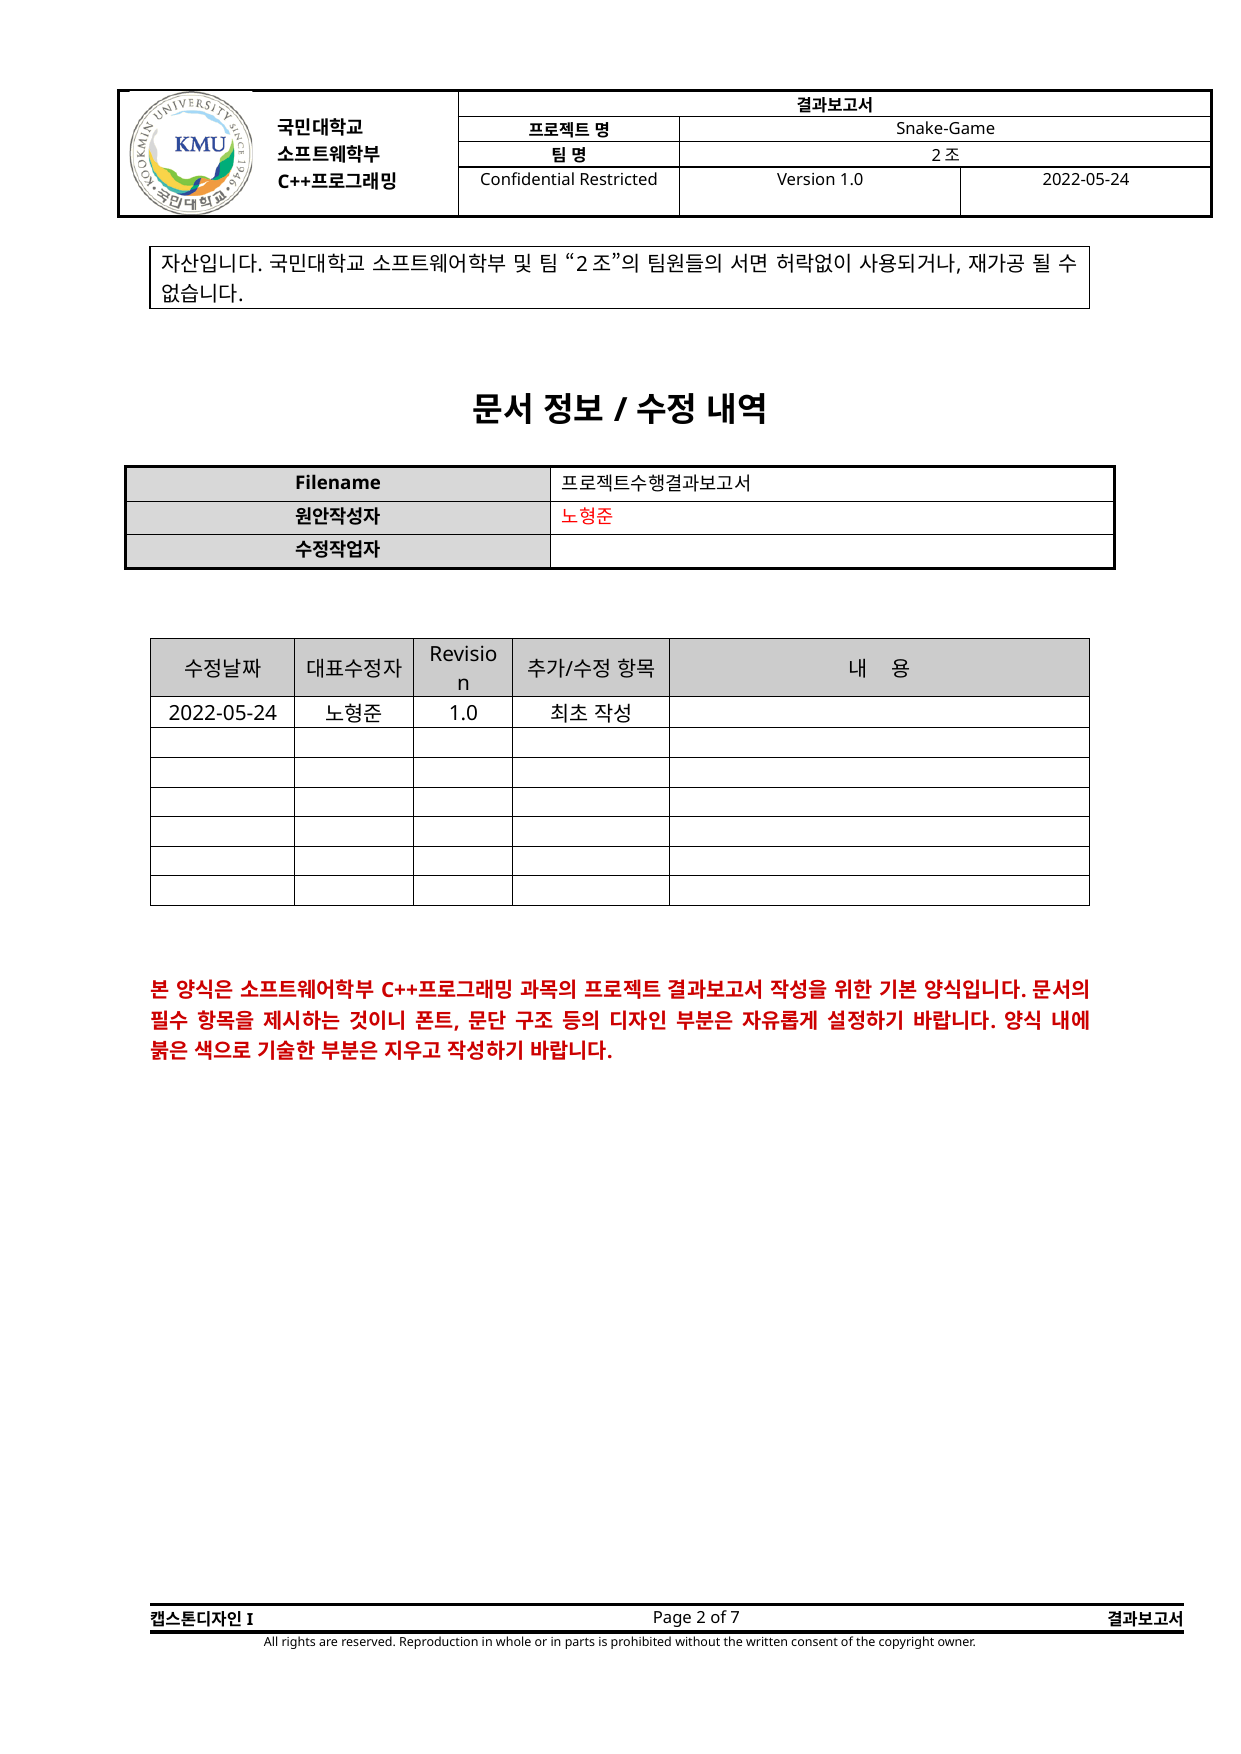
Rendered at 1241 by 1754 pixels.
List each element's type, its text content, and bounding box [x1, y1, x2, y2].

table_cell [513, 847, 669, 875]
table_header 대표수정자 [295, 639, 413, 696]
table_cell [414, 728, 512, 757]
table_cell [295, 817, 413, 846]
table_cell [670, 876, 1089, 904]
table_cell [551, 535, 1113, 567]
table_cell [151, 758, 294, 787]
table_cell [151, 728, 294, 757]
table_cell [151, 817, 294, 846]
table_cell [670, 728, 1089, 757]
table_cell [151, 876, 294, 904]
table_cell [513, 876, 669, 904]
text 본 양식은 소프트웨어학부 C++프로그래밍 과목의 프로젝트 결과보고서 작성을 위한 기본 양식입니다. 문서의 필수 항목을 제시하는 것이니 폰트, 문단 구조 등의 디자인 부분은 자유롭게 설정하기 바랍니다. 양식 내에 붉은 색으로 기술한 부분은 지우고 작성하기 바랍니다. [150, 974, 1090, 1065]
table_header Revision [414, 639, 512, 696]
table_cell [670, 758, 1089, 787]
table_cell [414, 817, 512, 846]
table_cell [414, 847, 512, 875]
table_cell [295, 728, 413, 757]
table_header 수정날짜 [151, 639, 294, 696]
table_cell 수정작업자 [127, 535, 550, 567]
table_cell [295, 876, 413, 904]
table_cell [670, 847, 1089, 875]
table_cell [670, 817, 1089, 846]
table_cell [151, 847, 294, 875]
text 문서 정보 / 수정 내역 [150, 383, 1090, 431]
table_cell [414, 788, 512, 816]
table_cell [414, 876, 512, 904]
table_header Filename [127, 468, 550, 501]
table_cell 원안작성자 [127, 502, 550, 534]
table_header 프로젝트수행결과보고서 [551, 468, 1113, 501]
table_cell [151, 788, 294, 816]
table_cell [513, 728, 669, 757]
table_header 추가/수정 항목 [513, 639, 669, 696]
table_cell 노형준 [295, 697, 413, 727]
table_cell 최초 작성 [513, 697, 669, 727]
table_cell [513, 817, 669, 846]
table_cell [414, 758, 512, 787]
picture [129, 91, 253, 215]
table_cell [513, 758, 669, 787]
table_cell [295, 758, 413, 787]
table_cell 2022-05-24 [151, 697, 294, 727]
table_header 내 용 [670, 639, 1089, 696]
table_cell 1.0 [414, 697, 512, 727]
table_cell [513, 788, 669, 816]
table_cell [295, 788, 413, 816]
table_cell 노형준 [551, 502, 1113, 534]
table_cell [670, 788, 1089, 816]
table_cell [295, 847, 413, 875]
table_cell [670, 697, 1089, 727]
